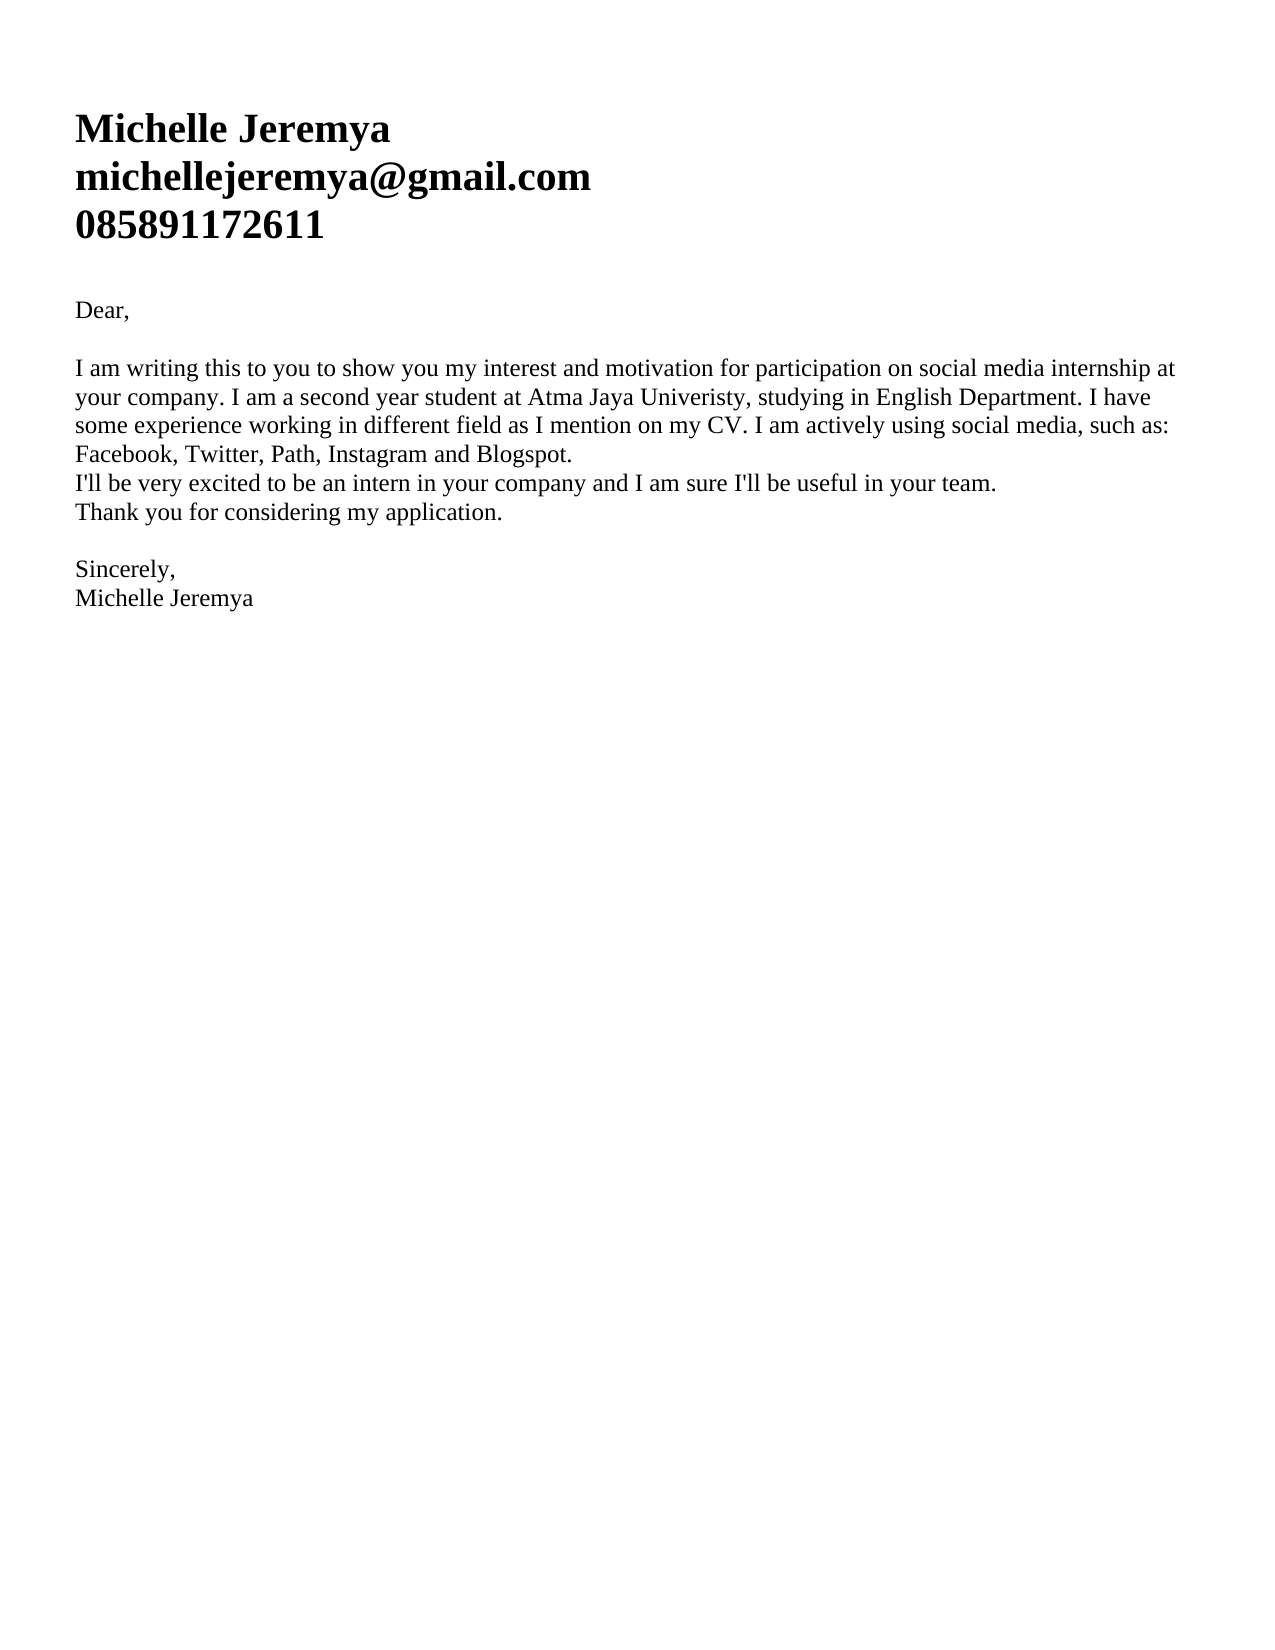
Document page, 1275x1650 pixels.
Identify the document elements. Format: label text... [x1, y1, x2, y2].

text I am writing this to you to show you my interest and motivation for participation on social media internship at your company. I am a second year student at Atma Jaya Univeristy, studying in English Department. I have some experience working in different field as I mention on my CV. I am actively using social media, such as: Facebook, Twitter, Path, Instagram and Blogspot. [75, 353, 1200, 468]
text michellejeremya@gmail.com [75, 152, 1200, 199]
text Thank you for considering my application. [75, 497, 1200, 525]
text Michelle Jeremya [75, 583, 1200, 612]
text I'll be very excited to be an intern in your company and I am sure I'll be useful in your team. [75, 468, 1200, 497]
text Dear, [75, 295, 1200, 324]
text 085891172611 [75, 199, 1200, 247]
text Sincerely, [75, 554, 1200, 583]
text Michelle Jeremya [75, 104, 1200, 152]
